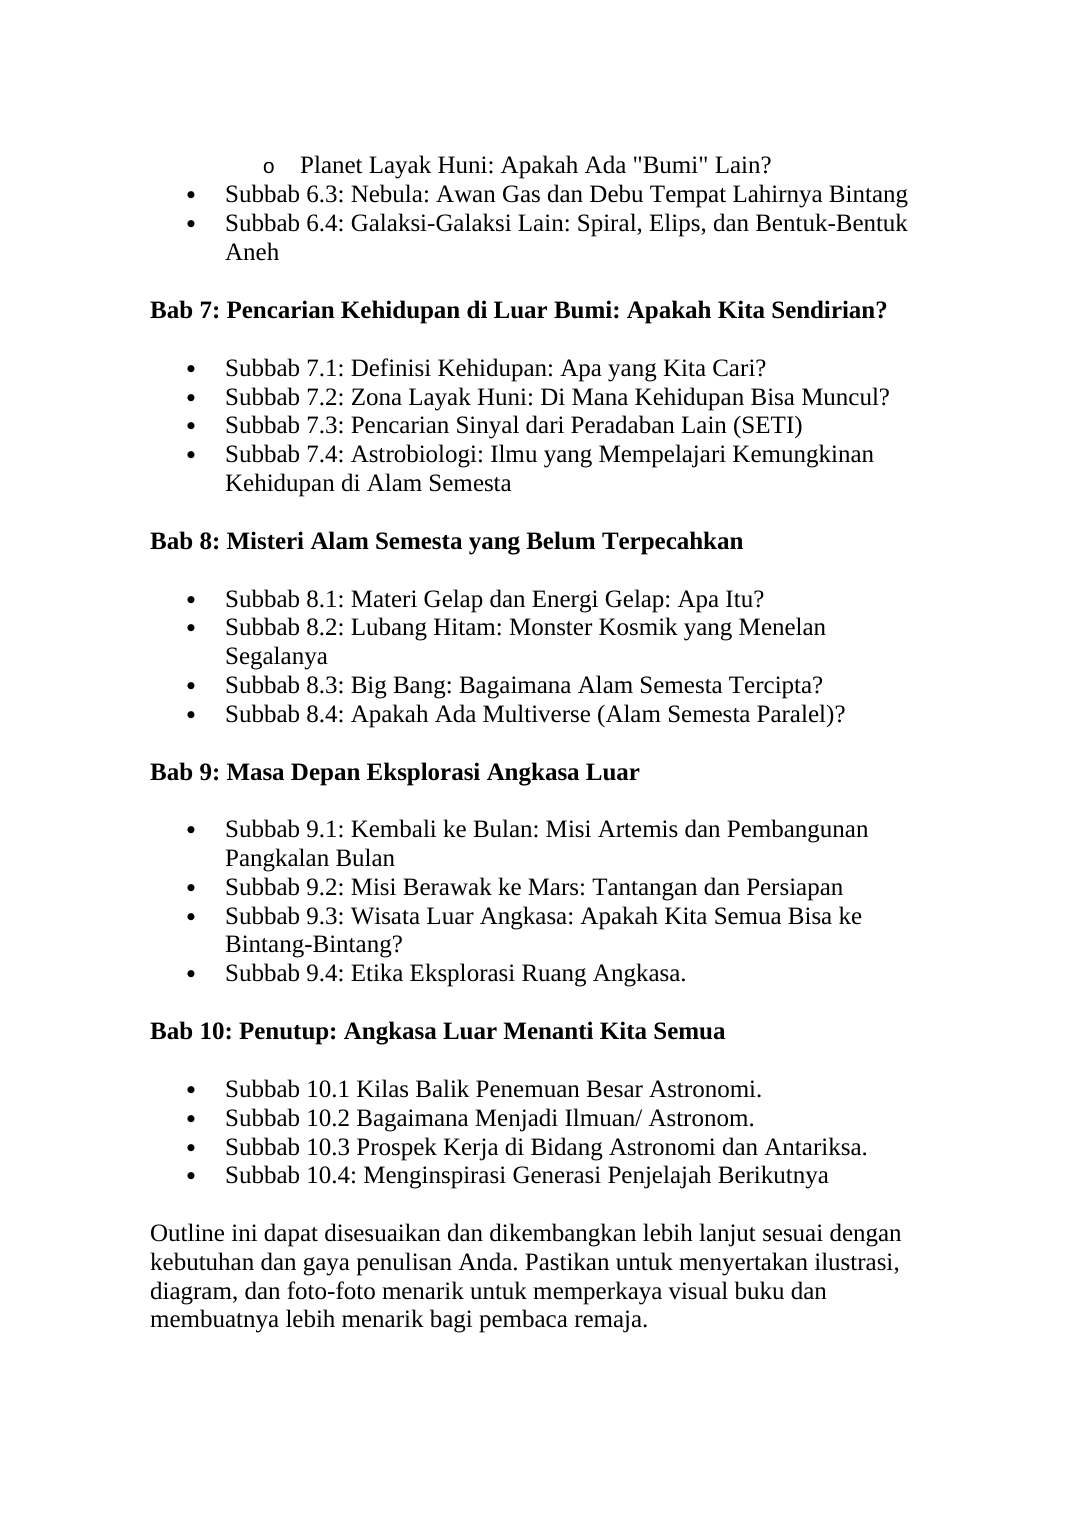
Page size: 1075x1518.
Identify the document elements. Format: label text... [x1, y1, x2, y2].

text Outline ini dapat disesuaikan dan dikembangkan lebih lanjut sesuai dengan kebutuhan dan gaya penulisan Anda. Pastikan untuk menyertakan ilustrasi, diagram, dan foto-foto menarik untuk memperkaya visual buku dan membuatnya lebih menarik bagi pembaca remaja. [150, 1218, 925, 1333]
list Subbab 9.2: Misi Berawak ke Mars: Tantangan dan Persiapan [187, 872, 925, 901]
text Bab 10: Penutup: Angkasa Luar Menanti Kita Semua [150, 1016, 925, 1045]
list Subbab 10.1 Kilas Balik Penemuan Besar Astronomi. [187, 1074, 925, 1103]
list Subbab 10.2 Bagaimana Menjadi Ilmuan/ Astronom. [187, 1103, 925, 1132]
list Planet Layak Huni: Apakah Ada "Bumi" Lain? [262, 150, 925, 179]
list Subbab 9.4: Etika Eksplorasi Ruang Angkasa. [187, 958, 925, 987]
list Subbab 6.3: Nebula: Awan Gas dan Debu Tempat Lahirnya Bintang [187, 179, 925, 208]
list Subbab 7.1: Definisi Kehidupan: Apa yang Kita Cari? [187, 353, 925, 382]
list Subbab 10.3 Prospek Kerja di Bidang Astronomi dan Antariksa. [187, 1132, 925, 1160]
text Bab 8: Misteri Alam Semesta yang Belum Terpecahkan [150, 526, 925, 554]
list Subbab 7.3: Pencarian Sinyal dari Peradaban Lain (SETI) [187, 410, 925, 439]
list Subbab 9.1: Kembali ke Bulan: Misi Artemis dan Pembangunan Pangkalan Bulan [187, 814, 925, 872]
list Subbab 7.4: Astrobiologi: Ilmu yang Mempelajari Kemungkinan Kehidupan di Alam Semesta [187, 439, 925, 497]
text Bab 9: Masa Depan Eksplorasi Angkasa Luar [150, 757, 925, 785]
list Subbab 8.4: Apakah Ada Multiverse (Alam Semesta Paralel)? [187, 699, 925, 727]
list Subbab 8.3: Big Bang: Bagaimana Alam Semesta Tercipta? [187, 670, 925, 699]
list Subbab 7.2: Zona Layak Huni: Di Mana Kehidupan Bisa Muncul? [187, 382, 925, 410]
list Subbab 9.3: Wisata Luar Angkasa: Apakah Kita Semua Bisa ke Bintang-Bintang? [187, 901, 925, 958]
list Subbab 6.4: Galaksi-Galaksi Lain: Spiral, Elips, dan Bentuk-Bentuk Aneh [187, 208, 925, 266]
text Bab 7: Pencarian Kehidupan di Luar Bumi: Apakah Kita Sendirian? [150, 295, 925, 324]
list Subbab 8.1: Materi Gelap dan Energi Gelap: Apa Itu? [187, 584, 925, 612]
list Subbab 8.2: Lubang Hitam: Monster Kosmik yang Menelan Segalanya [187, 612, 925, 670]
list Subbab 10.4: Menginspirasi Generasi Penjelajah Berikutnya [187, 1160, 925, 1189]
